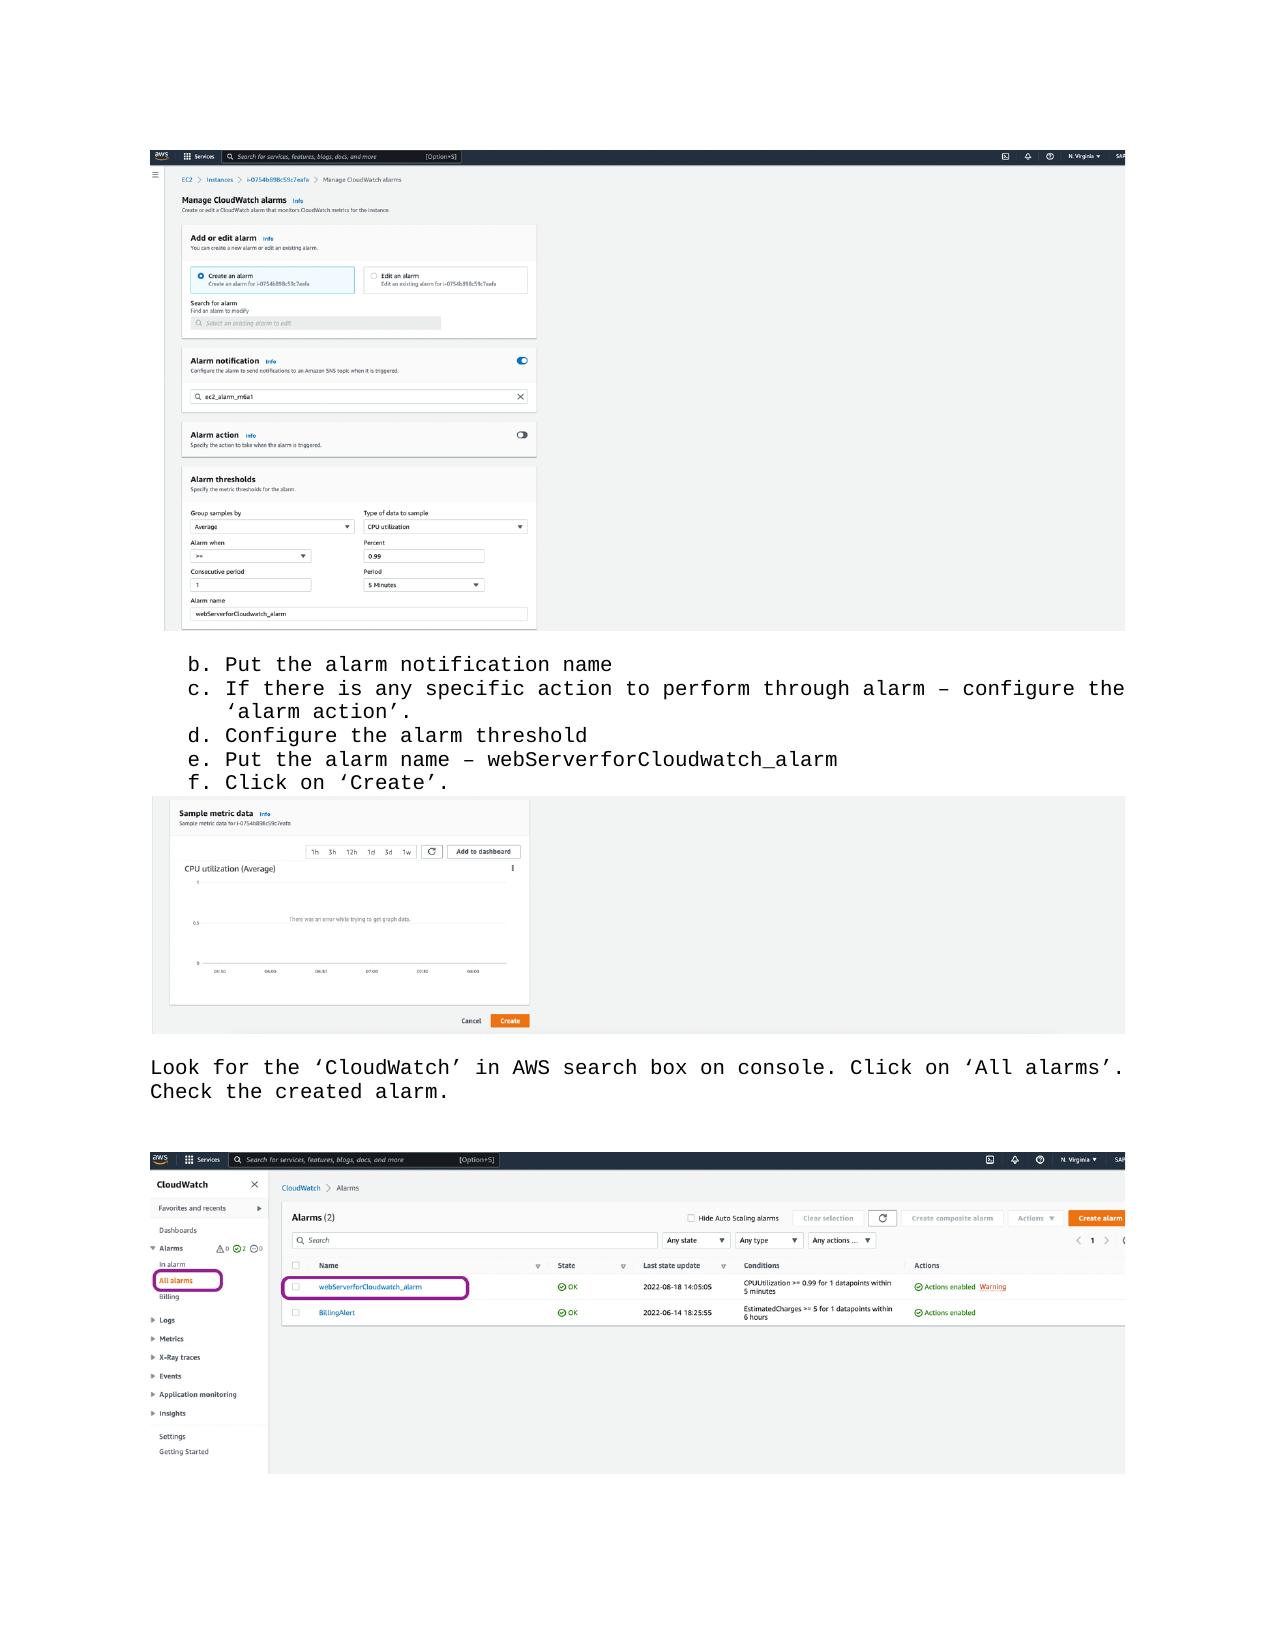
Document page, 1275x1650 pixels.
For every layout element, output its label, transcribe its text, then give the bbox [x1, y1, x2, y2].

list Put the alarm name – webServerforCloudwatch_alarm [187, 749, 1125, 772]
text Look for the ‘CloudWatch’ in AWS search box on console. Click on ‘All alarms’. Check the created alarm. [150, 1057, 1125, 1105]
list Put the alarm notification name [187, 654, 1125, 678]
list Click on ‘Create’. [187, 772, 1125, 796]
list If there is any specific action to perform through alarm – configure the ‘alarm action’. [187, 678, 1125, 725]
picture [150, 1152, 1125, 1474]
list Configure the alarm threshold [187, 725, 1125, 749]
picture [150, 150, 1125, 631]
picture [150, 796, 1125, 1034]
